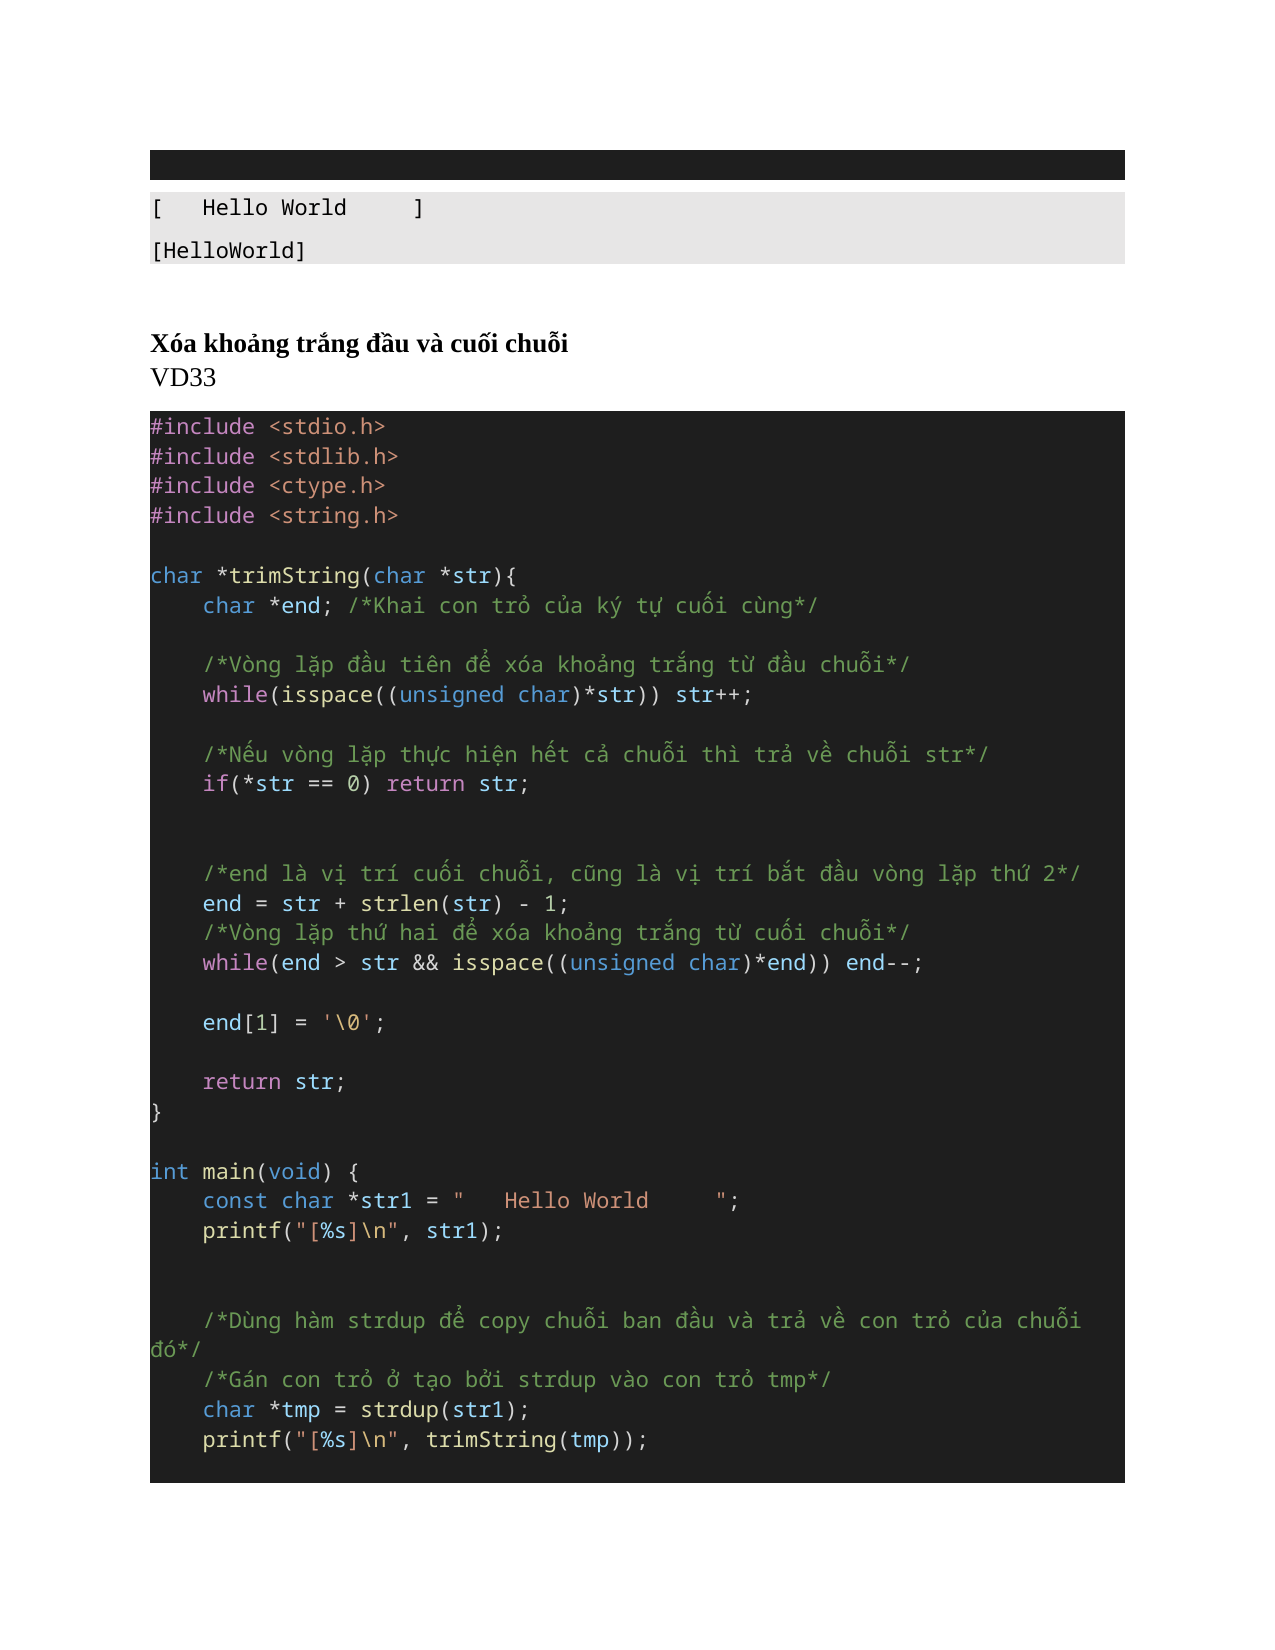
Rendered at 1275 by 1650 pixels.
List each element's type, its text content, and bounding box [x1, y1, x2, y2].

text while(isspace((unsigned char)*str)) str++; [150, 679, 1125, 709]
text /*Vòng lặp đầu tiên để xóa khoảng trắng từ đầu chuỗi*/ [150, 649, 1125, 679]
text } [150, 1096, 1125, 1126]
text printf("[%s]\n", str1); [150, 1215, 1125, 1245]
text /*Vòng lặp thứ hai để xóa khoảng trắng từ cuối chuỗi*/ [150, 917, 1125, 947]
text #include <ctype.h> [150, 470, 1125, 500]
text char *trimString(char *str){ [150, 560, 1125, 589]
text /*Gán con trỏ ở tạo bởi strdup vào con trỏ tmp*/ [150, 1364, 1125, 1394]
text end = str + strlen(str) - 1; [150, 887, 1125, 917]
text char *end; /*Khai con trỏ của ký tự cuối cùng*/ [150, 589, 1125, 619]
text return str; [150, 1066, 1125, 1096]
text end[1] = '\0'; [150, 1007, 1125, 1036]
text if(*str == 0) return str; [150, 768, 1125, 798]
text int main(void) { [150, 1156, 1125, 1185]
text const char *str1 = " Hello World "; [150, 1185, 1125, 1215]
subtitle Xóa khoảng trắng đầu và cuối chuỗi [150, 327, 1125, 358]
text /*end là vị trí cuối chuỗi, cũng là vị trí bắt đầu vòng lặp thứ 2*/ [150, 858, 1125, 887]
text /*Nếu vòng lặp thực hiện hết cả chuỗi thì trả về chuỗi str*/ [150, 738, 1125, 768]
text VD33 [150, 361, 1125, 392]
text char *tmp = strdup(str1); [150, 1394, 1125, 1424]
text [ Hello World ] [150, 192, 1125, 222]
text #include <string.h> [150, 500, 1125, 530]
text #include <stdio.h> [150, 411, 1125, 441]
text printf("[%s]\n", trimString(tmp)); [150, 1424, 1125, 1453]
text #include <stdlib.h> [150, 441, 1125, 470]
text [HelloWorld] [150, 234, 1125, 264]
text /*Dùng hàm strdup để copy chuỗi ban đầu và trả về con trỏ của chuỗi đó*/ [150, 1304, 1125, 1364]
text while(end > str && isspace((unsigned char)*end)) end--; [150, 947, 1125, 977]
